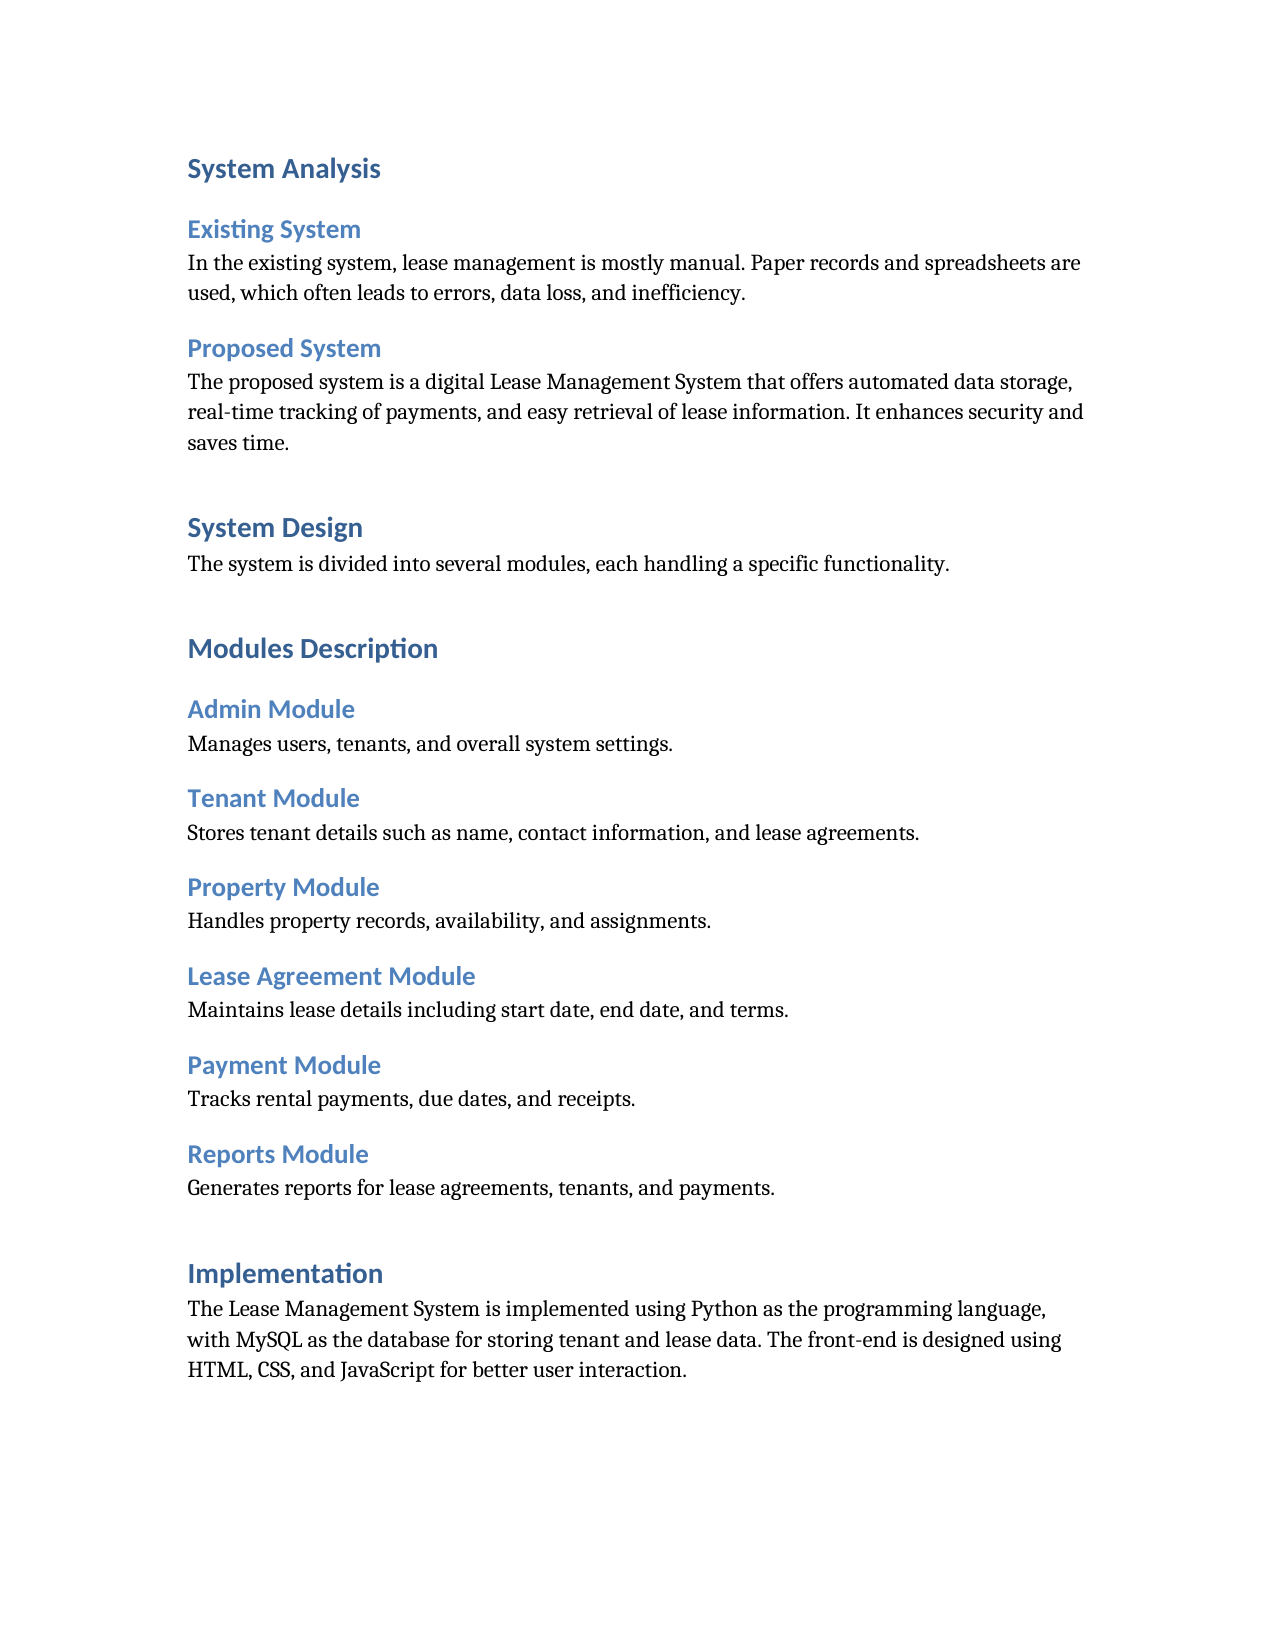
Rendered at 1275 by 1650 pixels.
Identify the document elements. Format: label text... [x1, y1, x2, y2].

text The proposed system is a digital Lease Management System that offers automated data storage, real-time tracking of payments, and easy retrieval of lease information. It enhances security and saves time. [187, 369, 1087, 456]
text Handles property records, availability, and assignments. [187, 908, 1087, 934]
subtitle Property Module [187, 870, 1087, 903]
subtitle Tenant Module [187, 781, 1087, 814]
subtitle System Design [187, 509, 1087, 545]
subtitle Implementation [187, 1255, 1087, 1291]
subtitle Admin Module [187, 692, 1087, 725]
subtitle Modules Description [187, 631, 1087, 666]
subtitle Existing System [187, 212, 1087, 245]
text Tracks rental payments, due dates, and receipts. [187, 1086, 1087, 1112]
subtitle System Analysis [187, 150, 1087, 186]
text Generates reports for lease agreements, tenants, and payments. [187, 1175, 1087, 1201]
text The system is divided into several modules, each handling a specific functionality. [187, 550, 1087, 577]
text Manages users, tenants, and overall system settings. [187, 730, 1087, 757]
subtitle Payment Module [187, 1048, 1087, 1081]
text Maintains lease details including start date, end date, and terms. [187, 997, 1087, 1023]
subtitle Reports Module [187, 1137, 1087, 1170]
subtitle Lease Agreement Module [187, 959, 1087, 992]
text In the existing system, lease management is mostly manual. Paper records and spreadsheets are used, which often leads to errors, data loss, and inefficiency. [187, 250, 1087, 306]
subtitle Proposed System [187, 331, 1087, 364]
text The Lease Management System is implemented using Python as the programming language, with MySQL as the database for storing tenant and lease data. The front-end is designed using HTML, CSS, and JavaScript for better user interaction. [187, 1296, 1087, 1383]
text Stores tenant details such as name, contact information, and lease agreements. [187, 819, 1087, 846]
